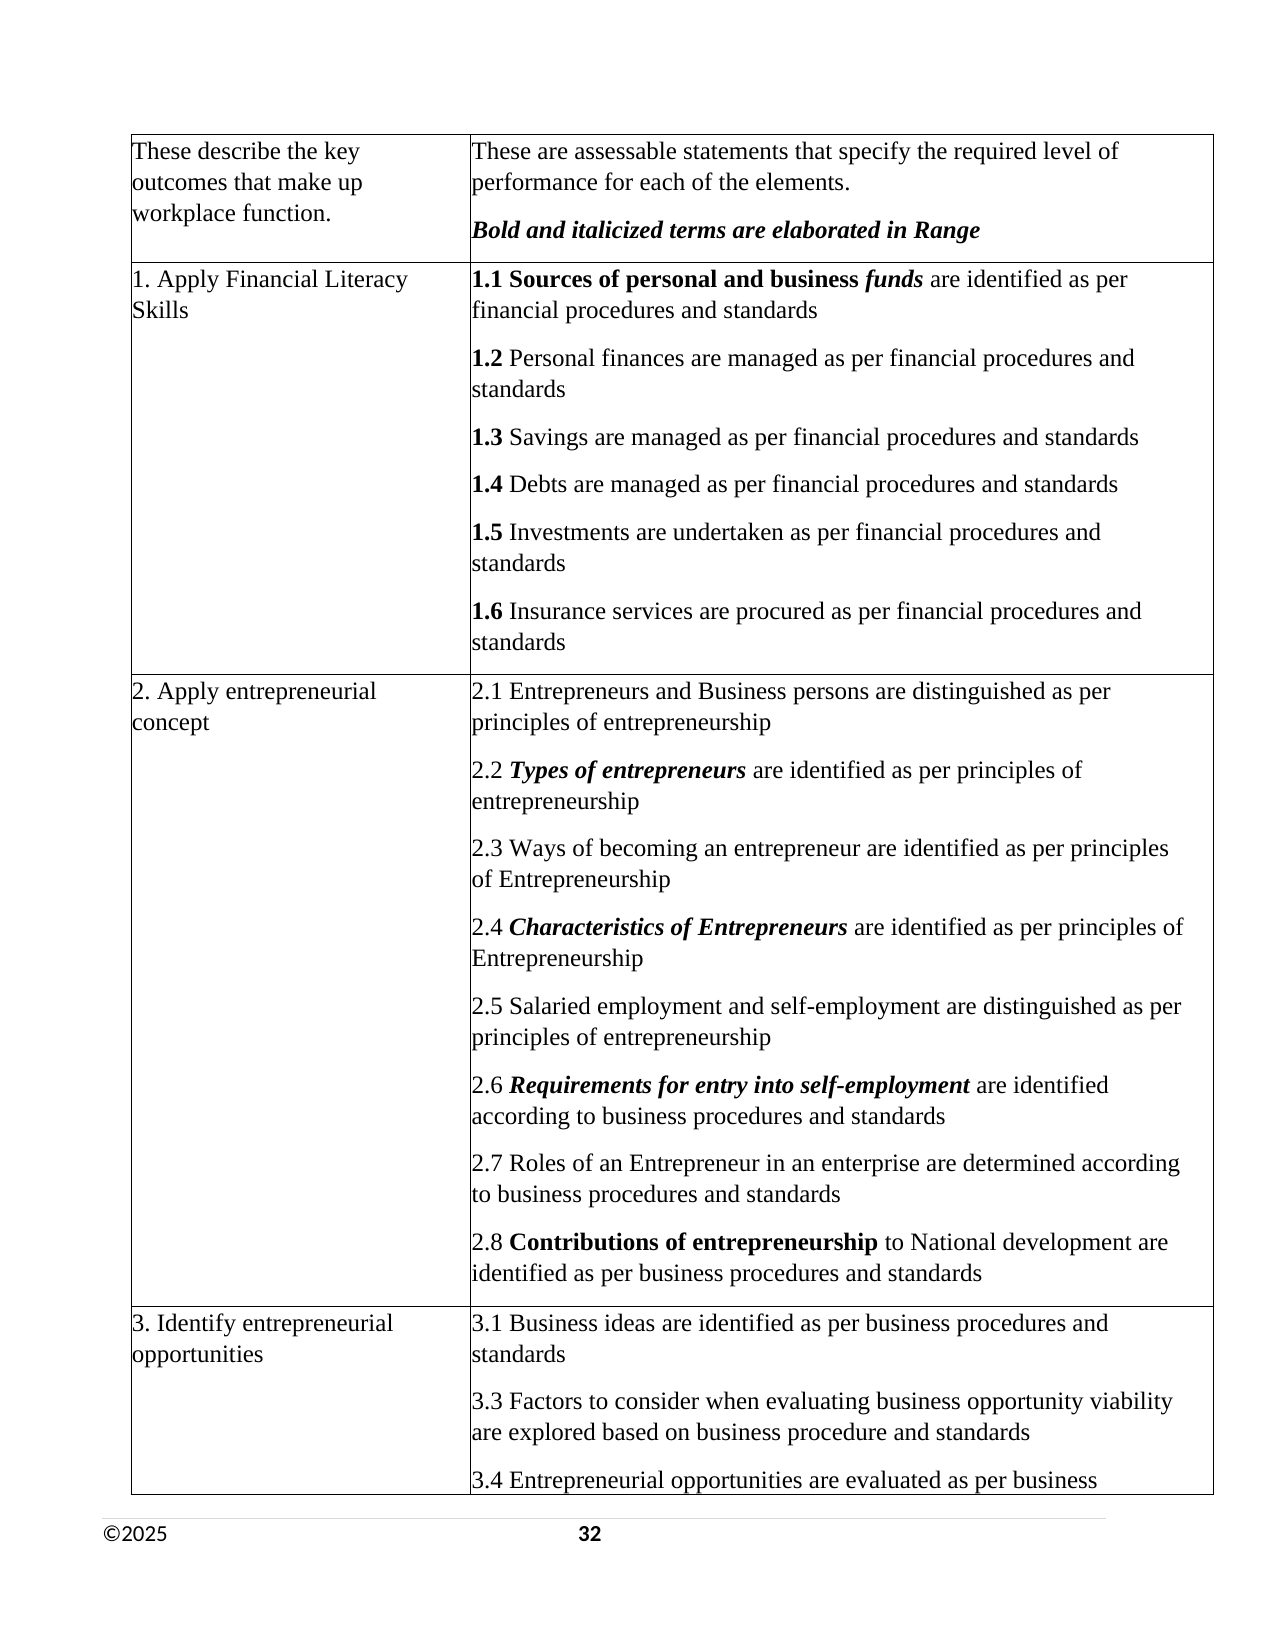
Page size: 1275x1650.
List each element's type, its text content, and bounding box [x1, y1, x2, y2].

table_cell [471, 1307, 1213, 1494]
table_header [132, 135, 470, 262]
table_cell 2. Apply entrepreneurial concept [132, 675, 470, 1306]
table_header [471, 135, 1213, 262]
table_cell 1.1 Sources of personal and business funds are identified as per financial procedures and standards 1.2 Personal finances are managed as per financial procedures and standards 1.3 Savings are managed as per financial procedures and standards 1.4 Debts are managed as per financial procedures and standards 1.5 Investments are undertaken as per financial procedures and standards 1.6 Insurance services are procured as per financial procedures and standards [471, 263, 1213, 674]
table_cell 1. Apply Financial Literacy Skills [132, 263, 470, 674]
table_cell 2.1 Entrepreneurs and Business persons are distinguished as per principles of entrepreneurship 2.2 Types of entrepreneurs are identified as per principles of entrepreneurship 2.3 Ways of becoming an entrepreneur are identified as per principles of Entrepreneurship 2.4 Characteristics of Entrepreneurs are identified as per principles of Entrepreneurship 2.5 Salaried employment and self-employment are distinguished as per principles of entrepreneurship 2.6 Requirements for entry into self-employment are identified according to business procedures and standards 2.7 Roles of an Entrepreneur in an enterprise are determined according to business procedures and standards 2.8 Contributions of entrepreneurship to National development are identified as per business procedures and standards [471, 675, 1213, 1306]
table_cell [132, 1307, 470, 1494]
